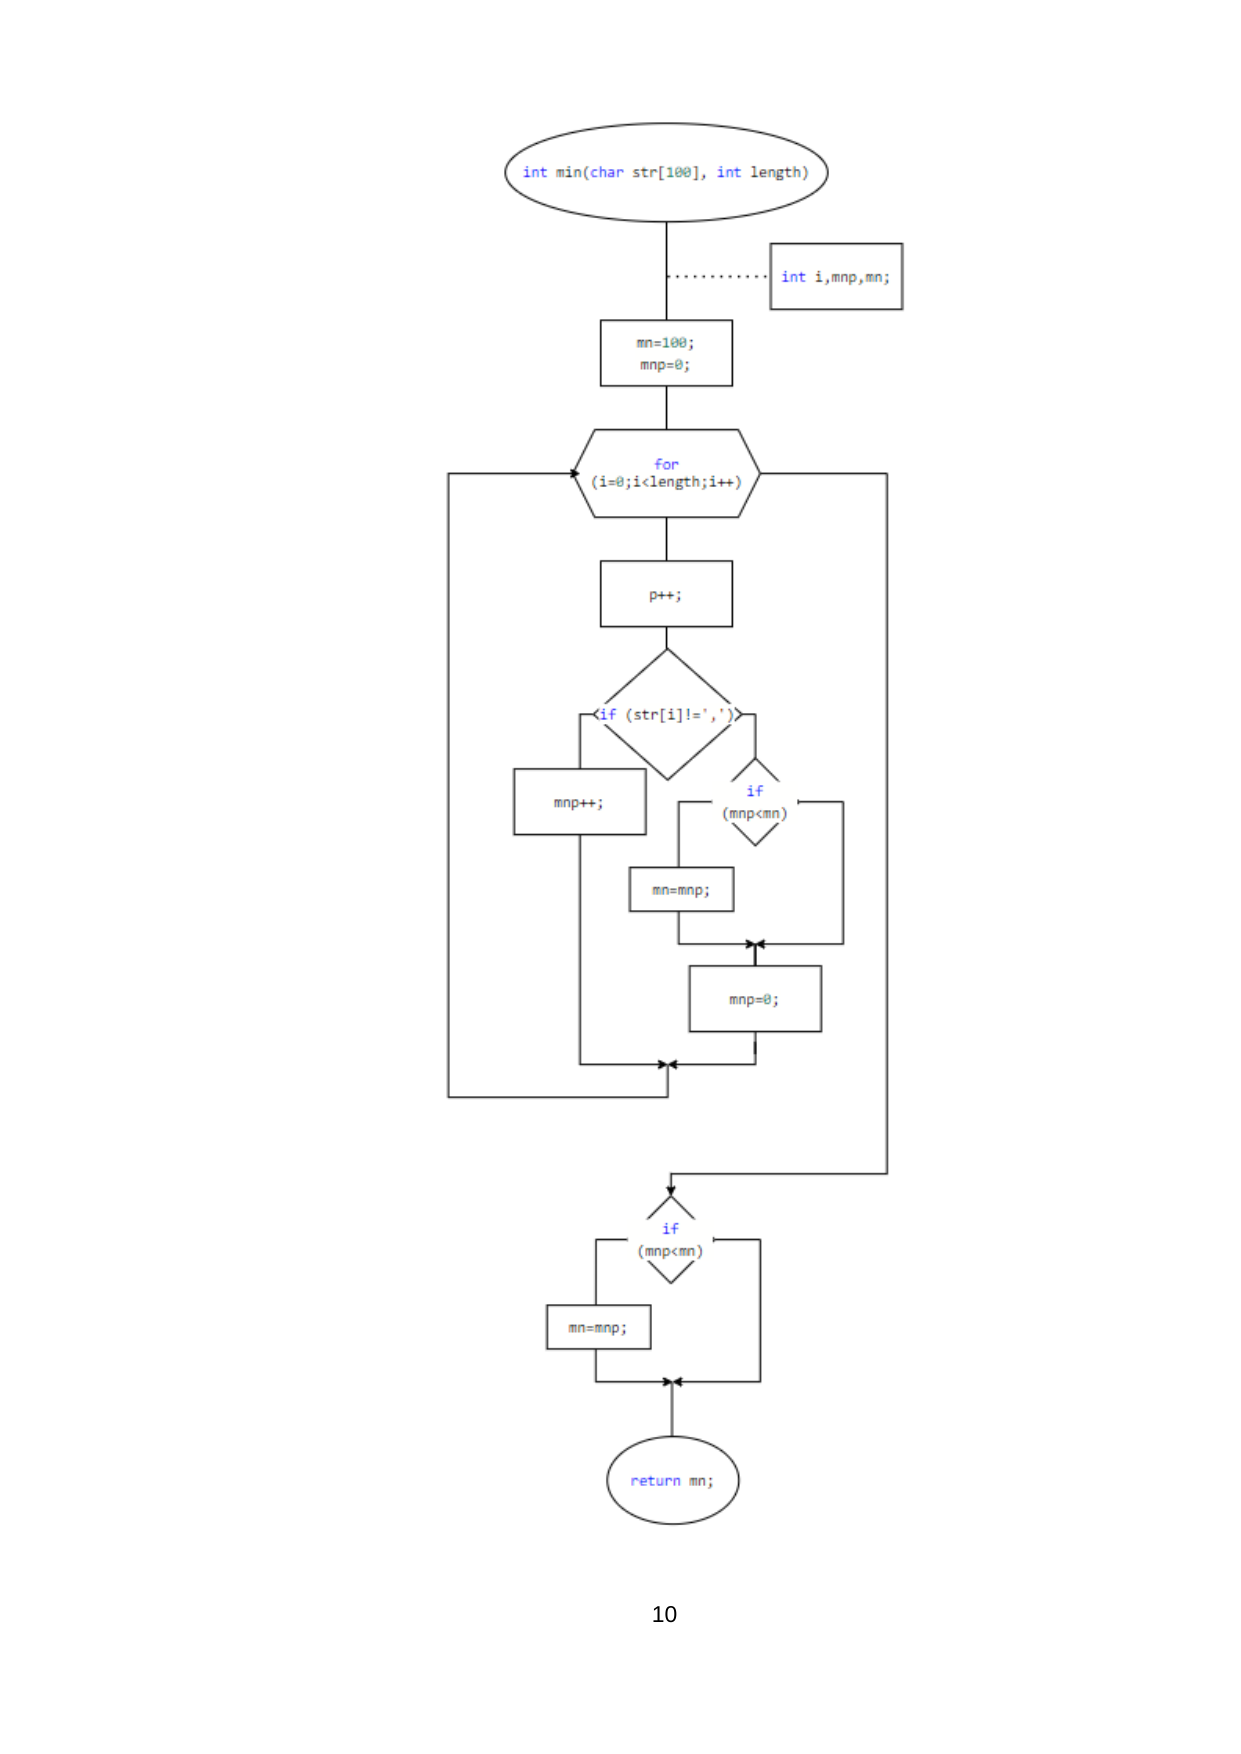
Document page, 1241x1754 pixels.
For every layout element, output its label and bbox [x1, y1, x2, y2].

picture [417, 118, 912, 1536]
